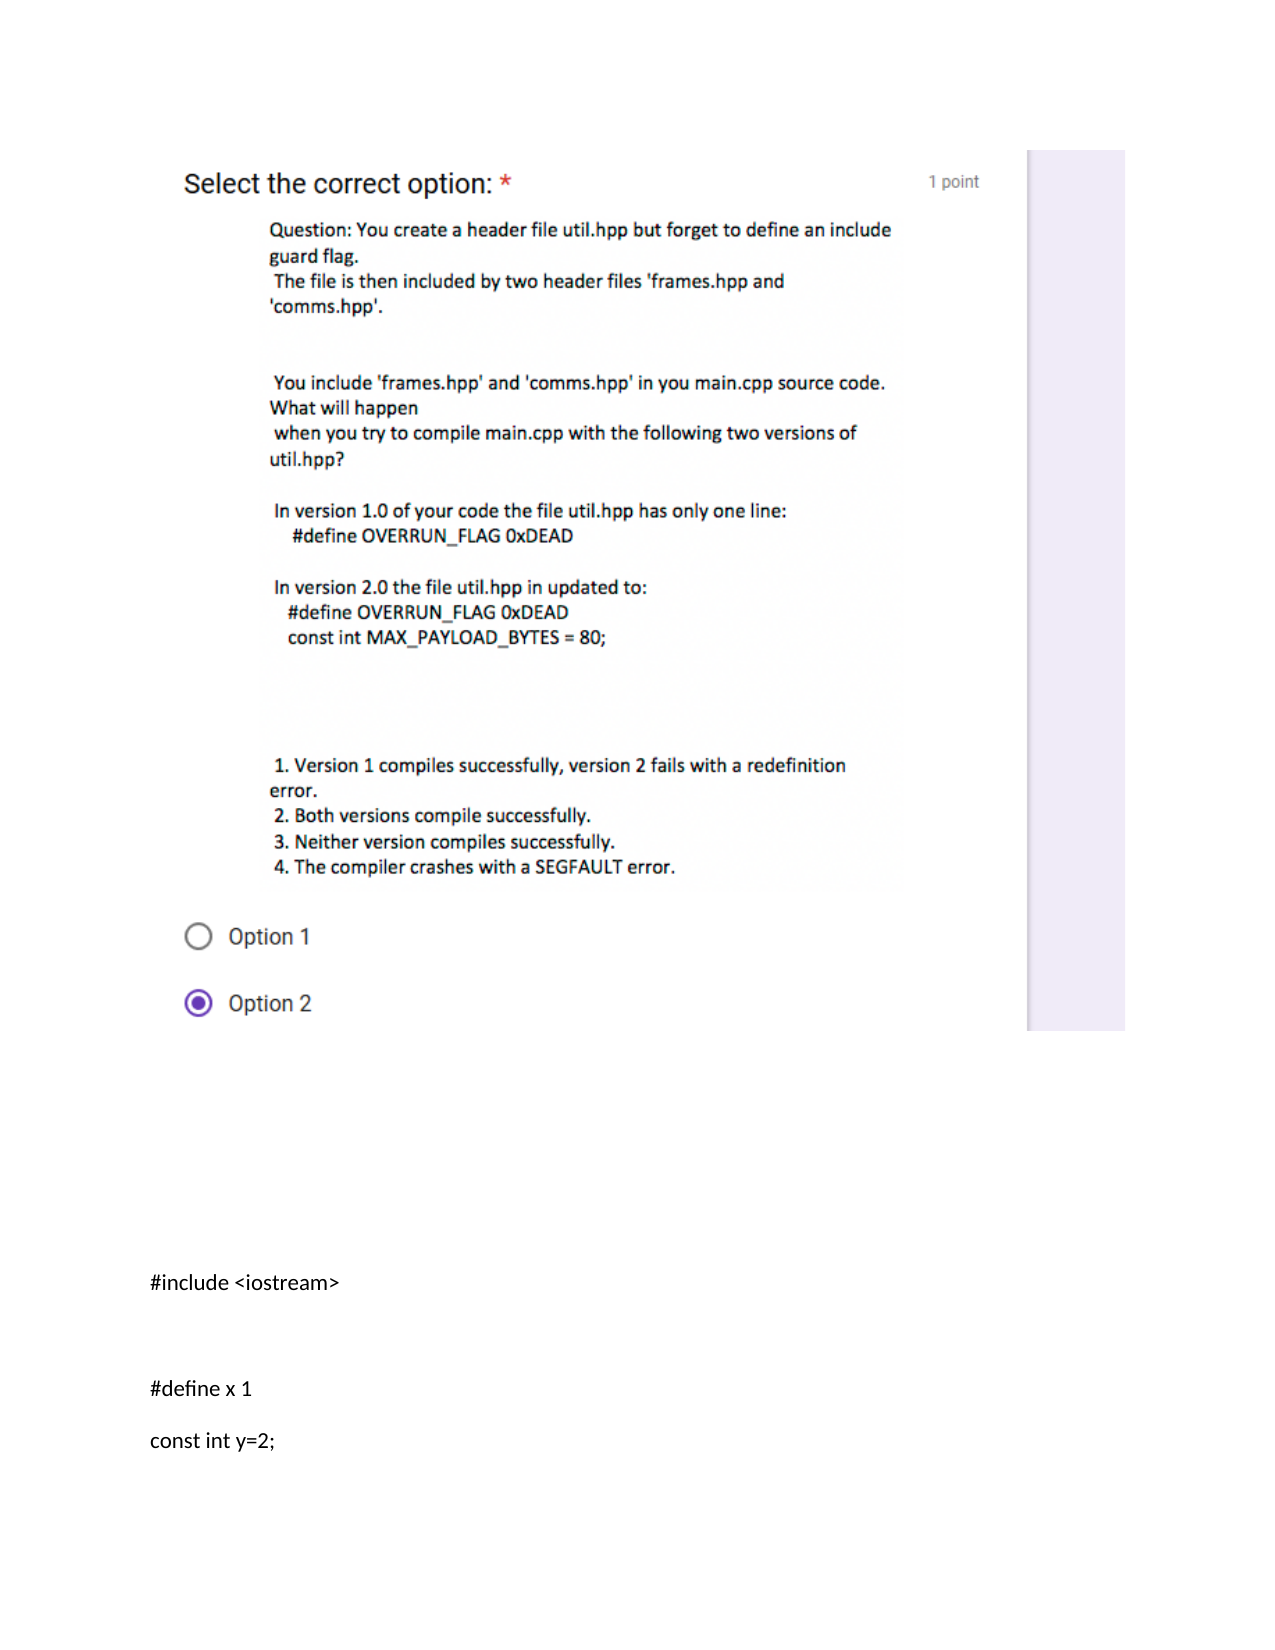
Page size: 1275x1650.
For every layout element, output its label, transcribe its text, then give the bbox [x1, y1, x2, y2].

text const int y=2; [150, 1427, 1125, 1455]
picture [150, 150, 1125, 1031]
text #include <iostream> [150, 1268, 1125, 1296]
text #define x 1 [150, 1374, 1125, 1402]
